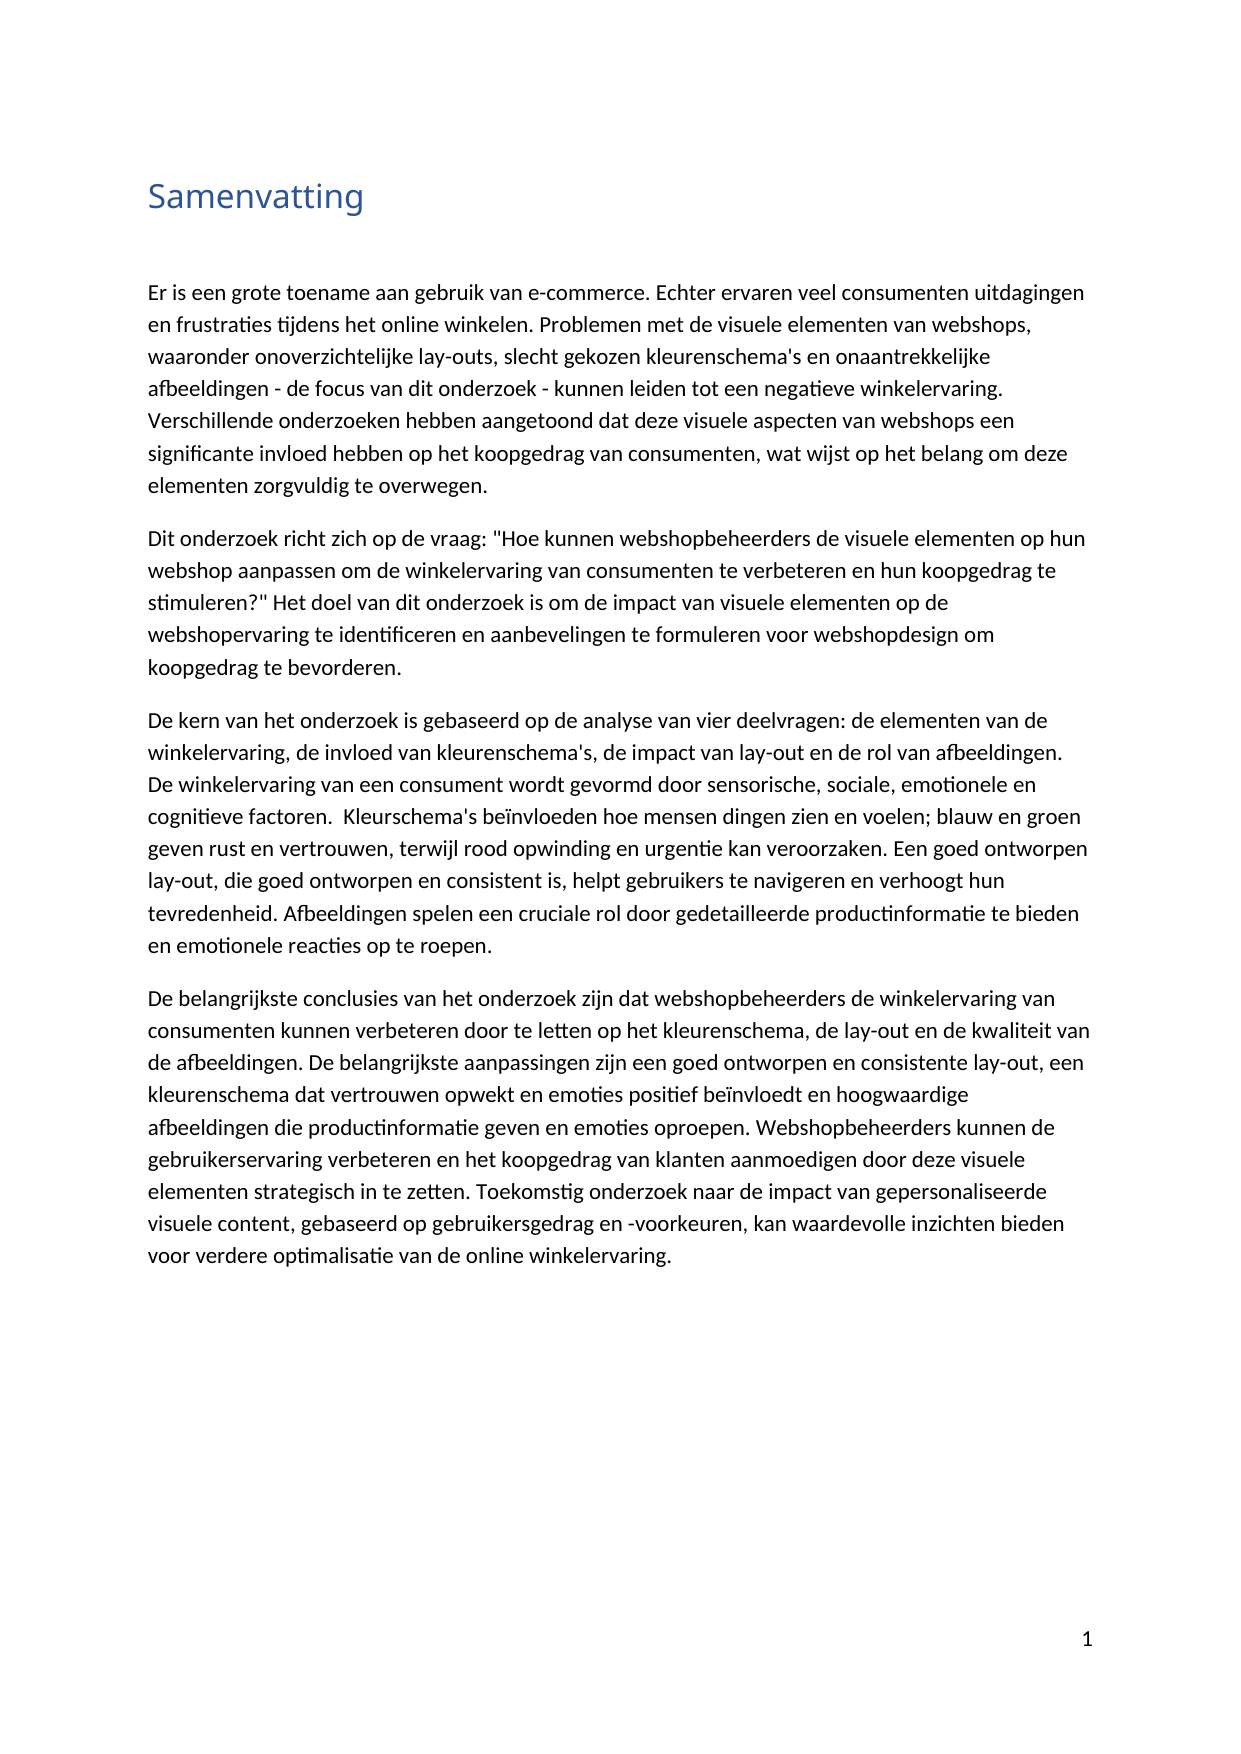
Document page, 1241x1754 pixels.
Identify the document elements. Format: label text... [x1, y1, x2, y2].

text Dit onderzoek richt zich op de vraag: "Hoe kunnen webshopbeheerders de visuele elementen op hun webshop aanpassen om de winkelervaring van consumenten te verbeteren en hun koopgedrag te stimuleren?" Het doel van dit onderzoek is om de impact van visuele elementen op de webshopervaring te identificeren en aanbevelingen te formuleren voor webshopdesign om koopgedrag te bevorderen. [148, 524, 1093, 681]
subtitle Samenvatting [148, 173, 1093, 218]
text Er is een grote toename aan gebruik van e-commerce. Echter ervaren veel consumenten uitdagingen en frustraties tijdens het online winkelen. Problemen met de visuele elementen van webshops, waaronder onoverzichtelijke lay-outs, slecht gekozen kleurenschema's en onaantrekkelijke afbeeldingen - de focus van dit onderzoek - kunnen leiden tot een negatieve winkelervaring. Verschillende onderzoeken hebben aangetoond dat deze visuele aspecten van webshops een significante invloed hebben op het koopgedrag van consumenten, wat wijst op het belang om deze elementen zorgvuldig te overwegen. [148, 278, 1093, 499]
text De kern van het onderzoek is gebaseerd op de analyse van vier deelvragen: de elementen van de winkelervaring, de invloed van kleurenschema's, de impact van lay-out en de rol van afbeeldingen. De winkelervaring van een consument wordt gevormd door sensorische, sociale, emotionele en cognitieve factoren. Kleurschema's beïnvloeden hoe mensen dingen zien en voelen; blauw en groen geven rust en vertrouwen, terwijl rood opwinding en urgentie kan veroorzaken. Een goed ontworpen lay-out, die goed ontworpen en consistent is, helpt gebruikers te navigeren en verhoogt hun tevredenheid. Afbeeldingen spelen een cruciale rol door gedetailleerde productinformatie te bieden en emotionele reacties op te roepen. [148, 706, 1093, 959]
text De belangrijkste conclusies van het onderzoek zijn dat webshopbeheerders de winkelervaring van consumenten kunnen verbeteren door te letten op het kleurenschema, de lay-out en de kwaliteit van de afbeeldingen. De belangrijkste aanpassingen zijn een goed ontworpen en consistente lay-out, een kleurenschema dat vertrouwen opwekt en emoties positief beïnvloedt en hoogwaardige afbeeldingen die productinformatie geven en emoties oproepen. Webshopbeheerders kunnen de gebruikerservaring verbeteren en het koopgedrag van klanten aanmoedigen door deze visuele elementen strategisch in te zetten. Toekomstig onderzoek naar de impact van gepersonaliseerde visuele content, gebaseerd op gebruikersgedrag en -voorkeuren, kan waardevolle inzichten bieden voor verdere optimalisatie van de online winkelervaring. [148, 984, 1093, 1269]
